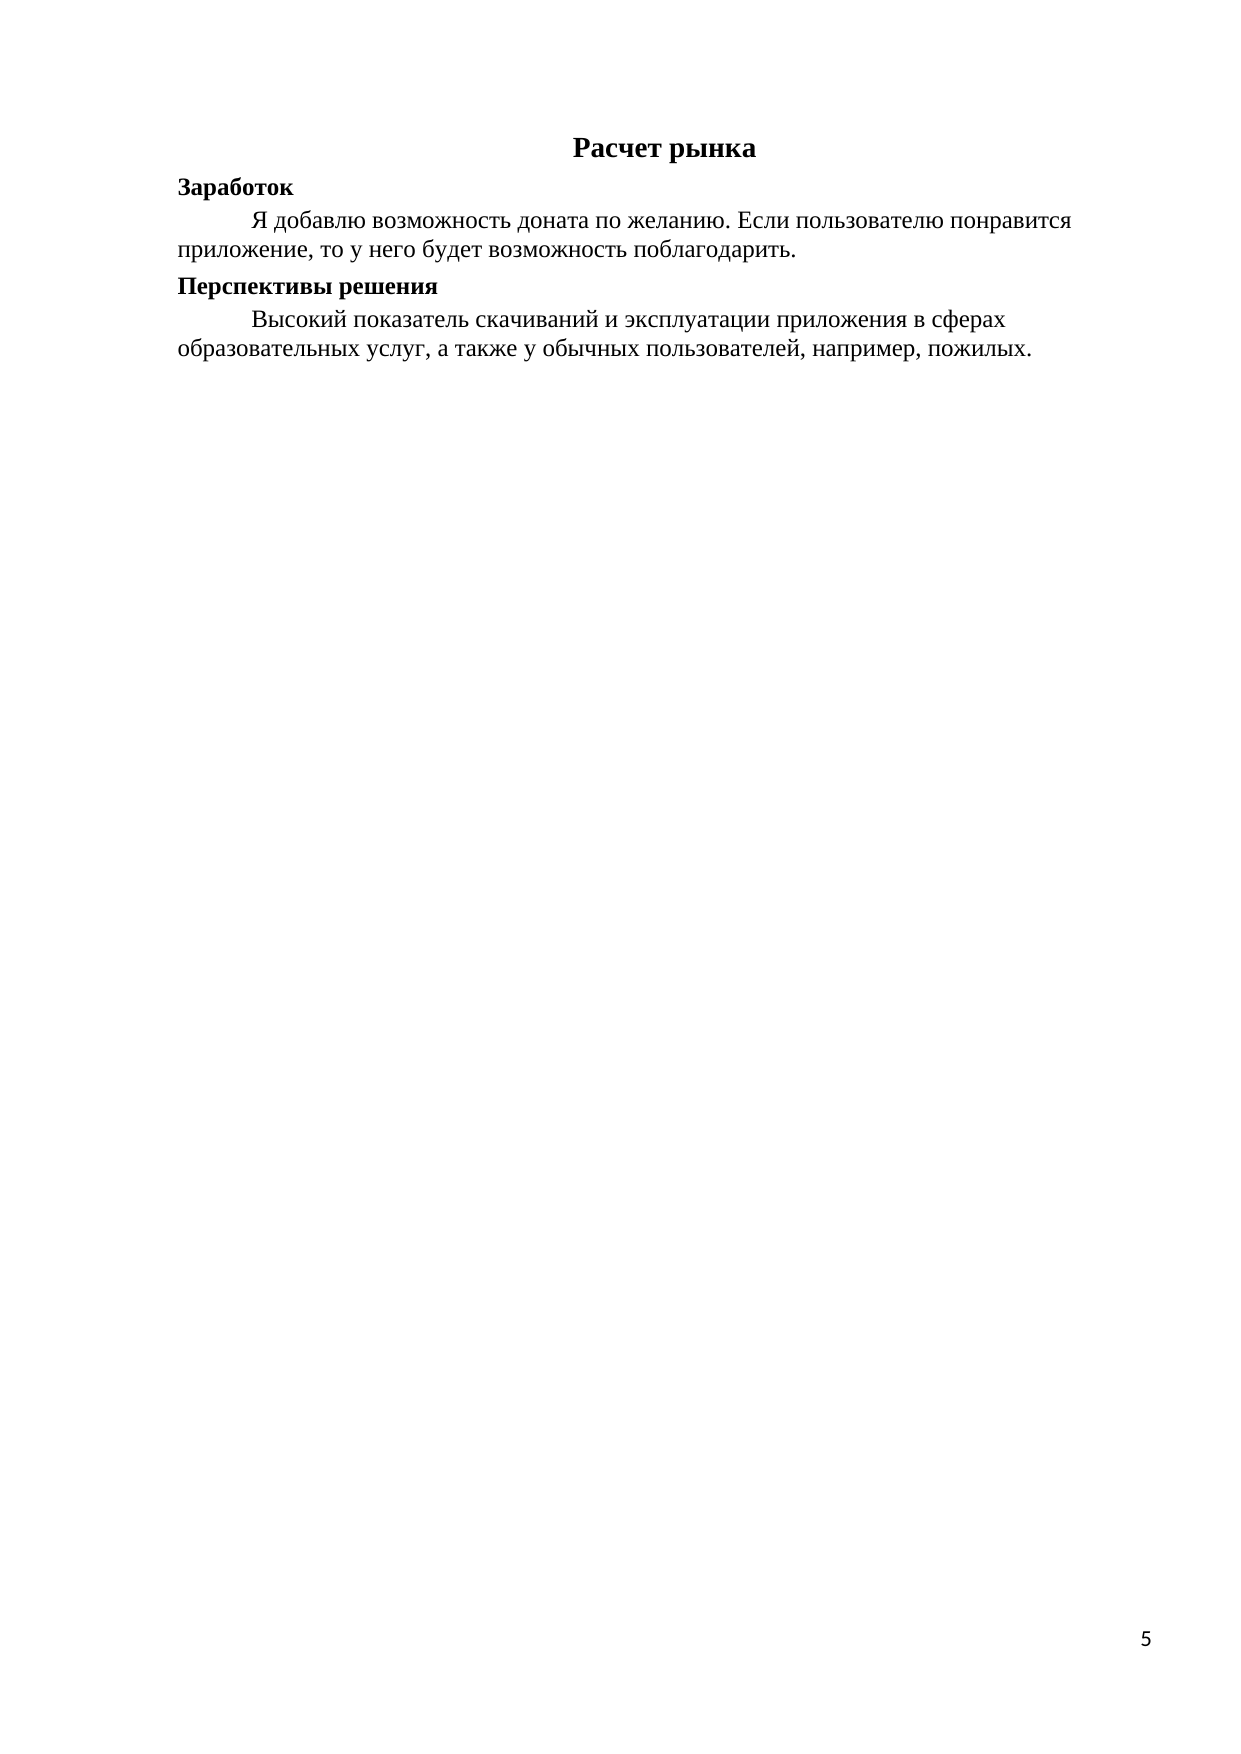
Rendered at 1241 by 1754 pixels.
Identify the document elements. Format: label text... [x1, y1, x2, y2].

subtitle Расчет рынка [177, 131, 1152, 164]
subtitle Перспективы решения [177, 271, 1152, 300]
text Высокий показатель скачиваний и эксплуатации приложения в сферах образовательных услуг, а также у обычных пользователей, например, пожилых. [177, 304, 1152, 362]
subtitle Заработок [177, 172, 1152, 201]
text Я добавлю возможность доната по желанию. Если пользователю понравится приложение, то у него будет возможность поблагодарить. [177, 205, 1152, 263]
